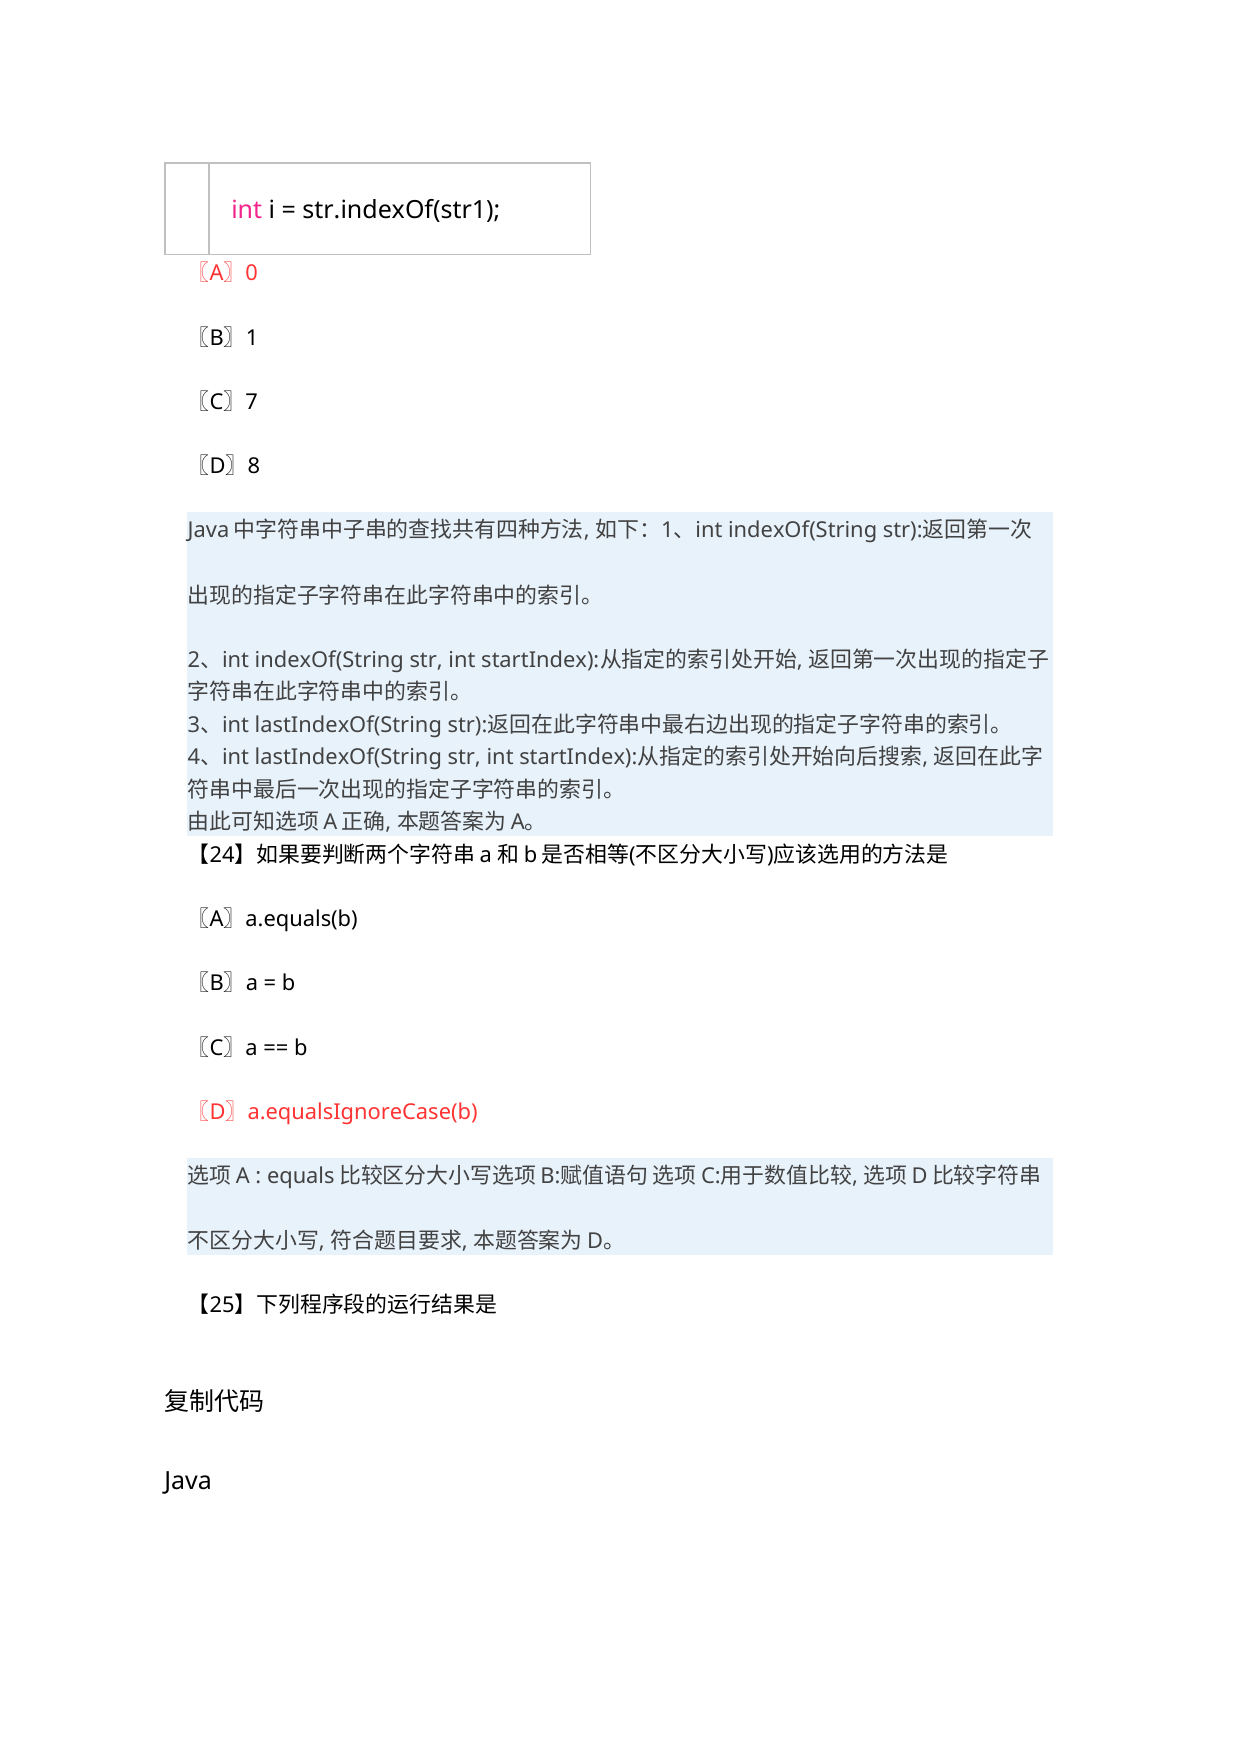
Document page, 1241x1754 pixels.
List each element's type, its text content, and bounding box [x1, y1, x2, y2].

text 〖A〗0 [187, 255, 1053, 288]
text 〖D〗8 [187, 448, 1053, 480]
text 4、int lastIndexOf(String str, int startIndex):从指定的索引处开始向后搜索, 返回在此字符串中最后一次出现的指定子字符串的索引。 [187, 739, 1053, 804]
text 3、int lastIndexOf(String str):返回在此字符串中最右边出现的指定子字符串的索引。 [187, 706, 1053, 739]
text 【25】下列程序段的运行结果是 [187, 1287, 1053, 1319]
text 〖C〗7 [187, 384, 1053, 416]
text 〖B〗1 [187, 319, 1053, 352]
text 【24】如果要判断两个字符串a 和b是否相等(不区分大小写)应该选用的方法是 [187, 836, 1053, 869]
text 2、int indexOf(String str, int startIndex):从指定的索引处开始, 返回第一次出现的指定子字符串在此字符串中的索引。 [187, 641, 1053, 706]
text 〖A〗a.equals(b) [187, 901, 1053, 933]
text 〖B〗a = b [187, 965, 1053, 997]
text Java [164, 1447, 1076, 1512]
table_cell [166, 164, 208, 253]
text 由此可知选项A正确, 本题答案为A。 [187, 804, 1053, 836]
table_cell int i = str.indexOf(str1); [210, 164, 590, 253]
text 复制代码 [164, 1367, 1076, 1432]
text Java中字符串中子串的查找共有四种方法, 如下：1、int indexOf(String str):返回第一次出现的指定子字符串在此字符串中的索引。 [187, 512, 1053, 610]
text 选项A : equals比较区分大小写选项B:赋值语句 选项C:用于数值比较, 选项D比较字符串不区分大小写, 符合题目要求, 本题答案为D。 [187, 1158, 1053, 1255]
text 〖C〗a == b [187, 1029, 1053, 1062]
text 〖D〗a.equalsIgnoreCase(b) [187, 1093, 1053, 1126]
